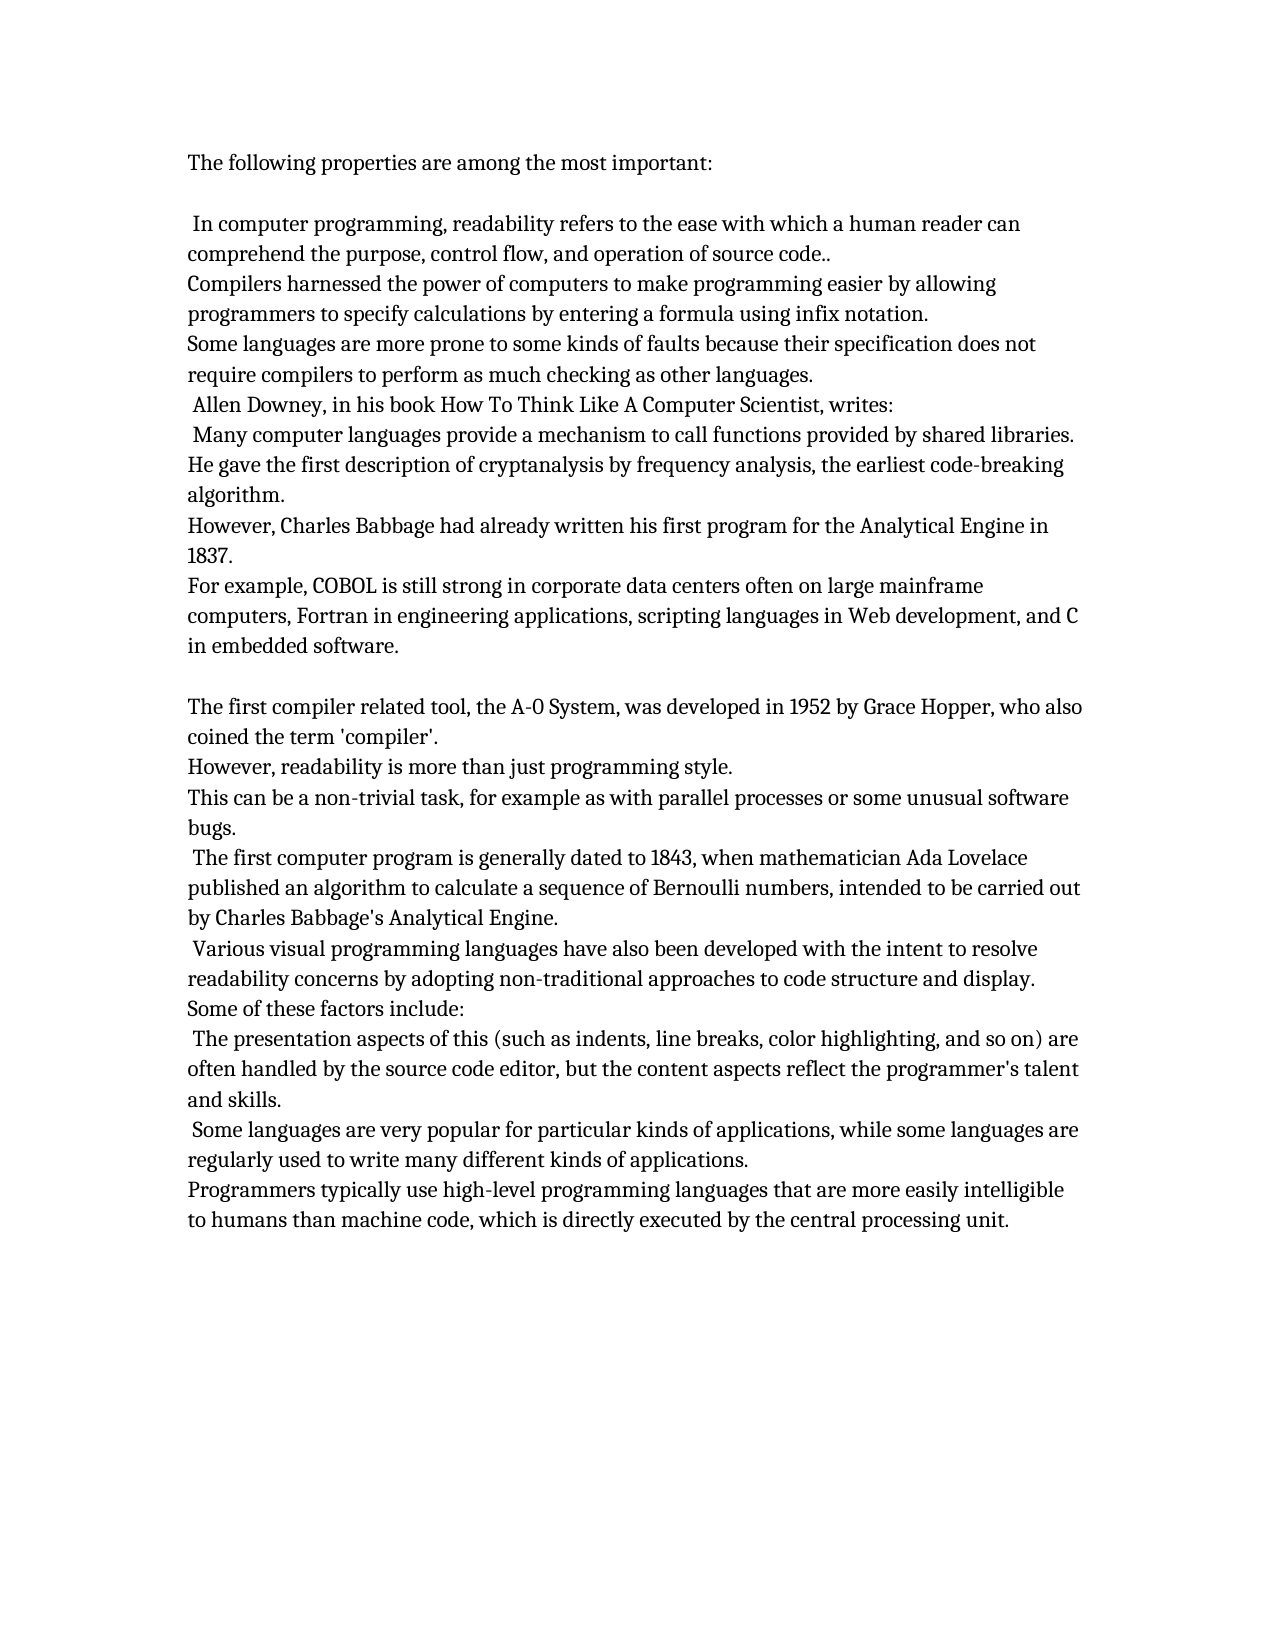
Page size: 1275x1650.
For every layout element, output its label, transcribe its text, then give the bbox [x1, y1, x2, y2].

text The following properties are among the most important: In computer programming, readability refers to the ease with which a human reader can comprehend the purpose, control flow, and operation of source code.. Compilers harnessed the power of computers to make programming easier by allowing programmers to specify calculations by entering a formula using infix notation. Some languages are more prone to some kinds of faults because their specification does not require compilers to perform as much checking as other languages. Allen Downey, in his book How To Think Like A Computer Scientist, writes: Many computer languages provide a mechanism to call functions provided by shared libraries. He gave the first description of cryptanalysis by frequency analysis, the earliest code-breaking algorithm. However, Charles Babbage had already written his first program for the Analytical Engine in 1837. For example, COBOL is still strong in corporate data centers often on large mainframe computers, Fortran in engineering applications, scripting languages in Web development, and C in embedded software. The first compiler related tool, the A-0 System, was developed in 1952 by Grace Hopper, who also coined the term 'compiler'. However, readability is more than just programming style. This can be a non-trivial task, for example as with parallel processes or some unusual software bugs. The first computer program is generally dated to 1843, when mathematician Ada Lovelace published an algorithm to calculate a sequence of Bernoulli numbers, intended to be carried out by Charles Babbage's Analytical Engine. Various visual programming languages have also been developed with the intent to resolve readability concerns by adopting non-traditional approaches to code structure and display. Some of these factors include: The presentation aspects of this (such as indents, line breaks, color highlighting, and so on) are often handled by the source code editor, but the content aspects reflect the programmer's talent and skills. Some languages are very popular for particular kinds of applications, while some languages are regularly used to write many different kinds of applications. Programmers typically use high-level programming languages that are more easily intelligible to humans than machine code, which is directly executed by the central processing unit. [187, 150, 1087, 1234]
